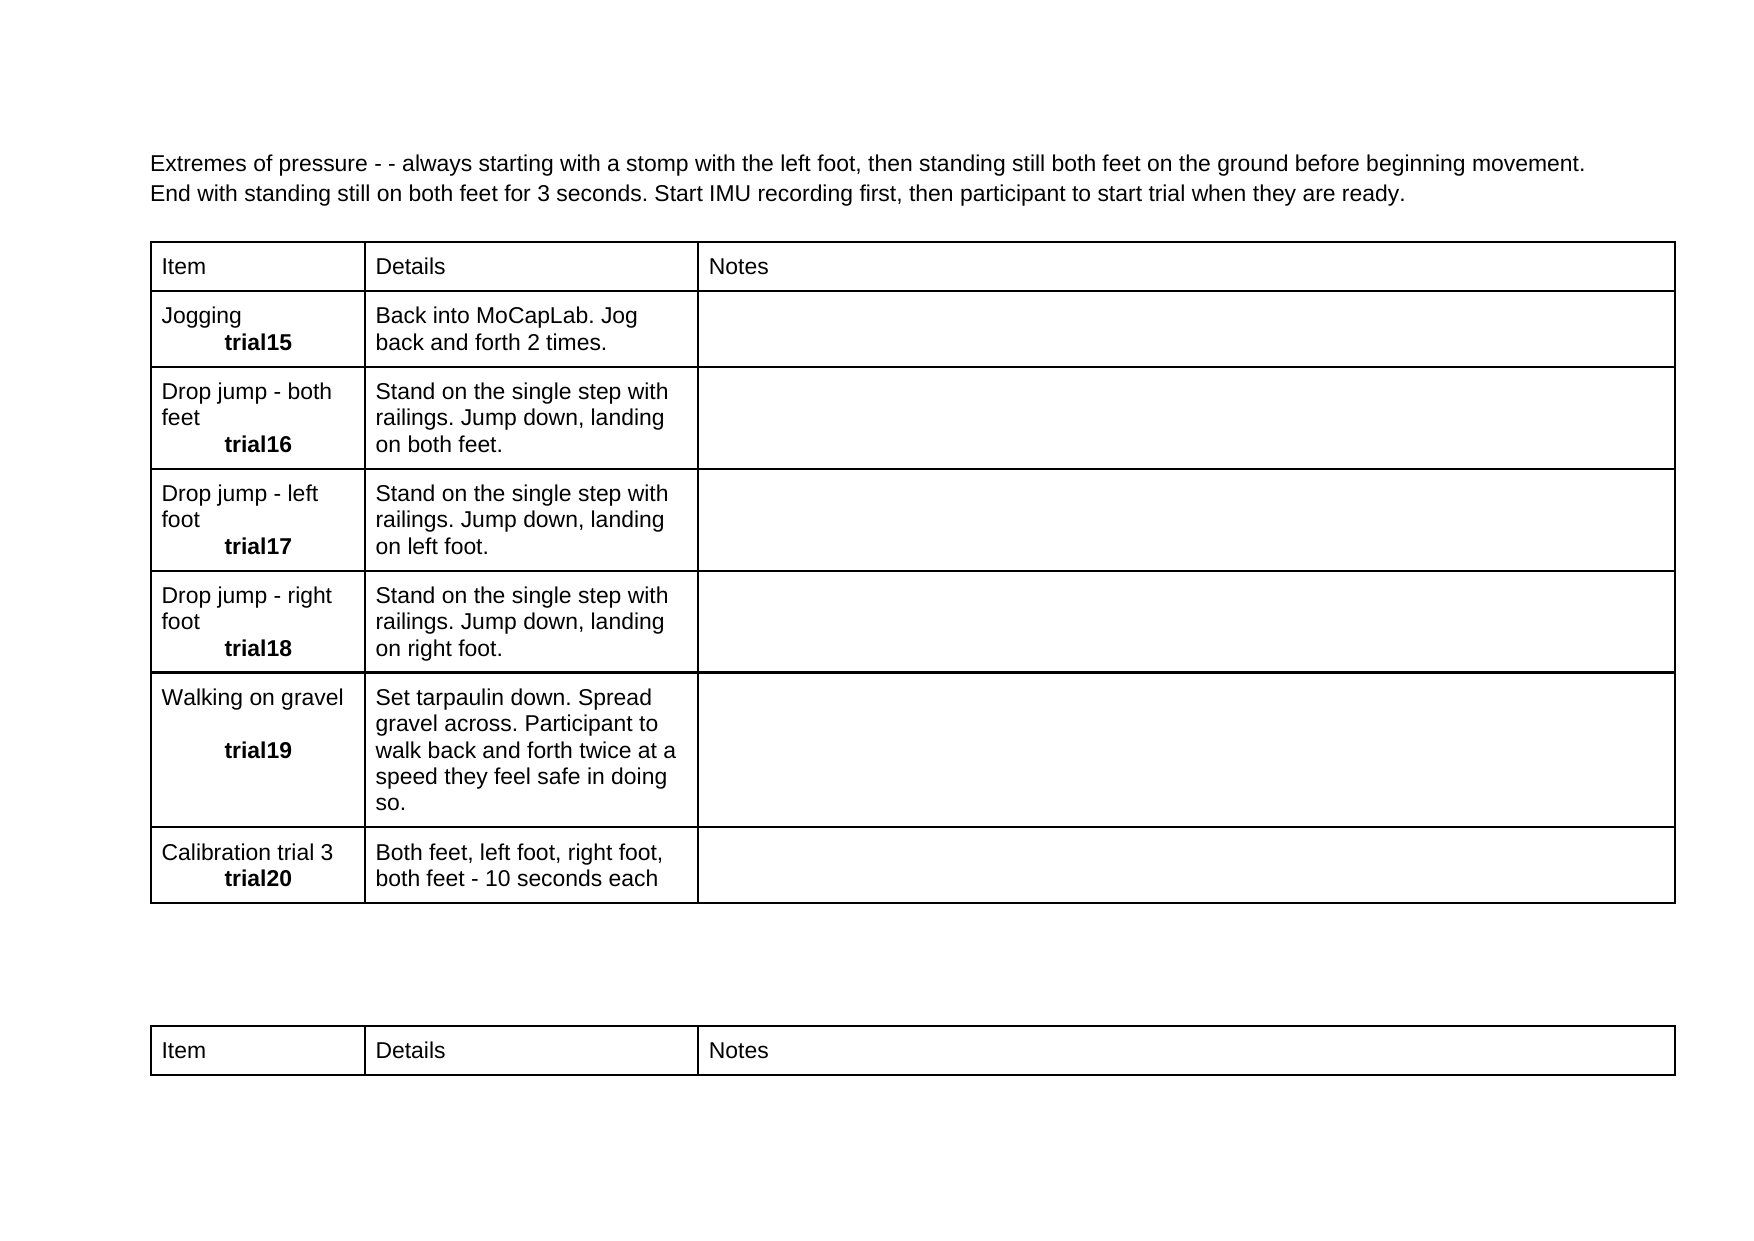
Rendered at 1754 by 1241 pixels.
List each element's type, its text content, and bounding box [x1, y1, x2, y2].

table_cell Drop jump - both feet trial16 [152, 368, 364, 467]
table_header Details [366, 1027, 697, 1074]
text Extremes of pressure - - always starting with a stomp with the left foot, then standing still both feet on the ground before beginning movement. End with standing still on both feet for 3 seconds. Start IMU recording first, then participant to start trial when they are ready. [150, 150, 1604, 207]
table_cell Stand on the single step with railings. Jump down, landing on right foot. [366, 572, 697, 671]
table_cell Back into MoCapLab. Jog back and forth 2 times. [366, 292, 697, 366]
table_cell [699, 674, 1674, 826]
table_cell Stand on the single step with railings. Jump down, landing on left foot. [366, 470, 697, 569]
table_cell Set tarpaulin down. Spread gravel across. Participant to walk back and forth twice at a speed they feel safe in doing so. [366, 674, 697, 826]
table_header Item [152, 1027, 364, 1074]
table_cell Walking on gravel trial19 [152, 674, 364, 826]
table_header Details [366, 243, 697, 290]
table_cell [699, 470, 1674, 569]
table_header Item [152, 243, 364, 290]
table_cell Stand on the single step with railings. Jump down, landing on both feet. [366, 368, 697, 467]
table_cell Jogging trial15 [152, 292, 364, 366]
table_cell [699, 572, 1674, 671]
table_header Notes [699, 1027, 1674, 1074]
table_cell Drop jump - right foot trial18 [152, 572, 364, 671]
table_cell [699, 368, 1674, 467]
table_cell [699, 292, 1674, 366]
table_cell Both feet, left foot, right foot, both feet - 10 seconds each [366, 828, 697, 902]
table_cell Calibration trial 3 trial20 [152, 828, 364, 902]
table_cell [699, 828, 1674, 902]
table_cell Drop jump - left foot trial17 [152, 470, 364, 569]
table_header Notes [699, 243, 1674, 290]
